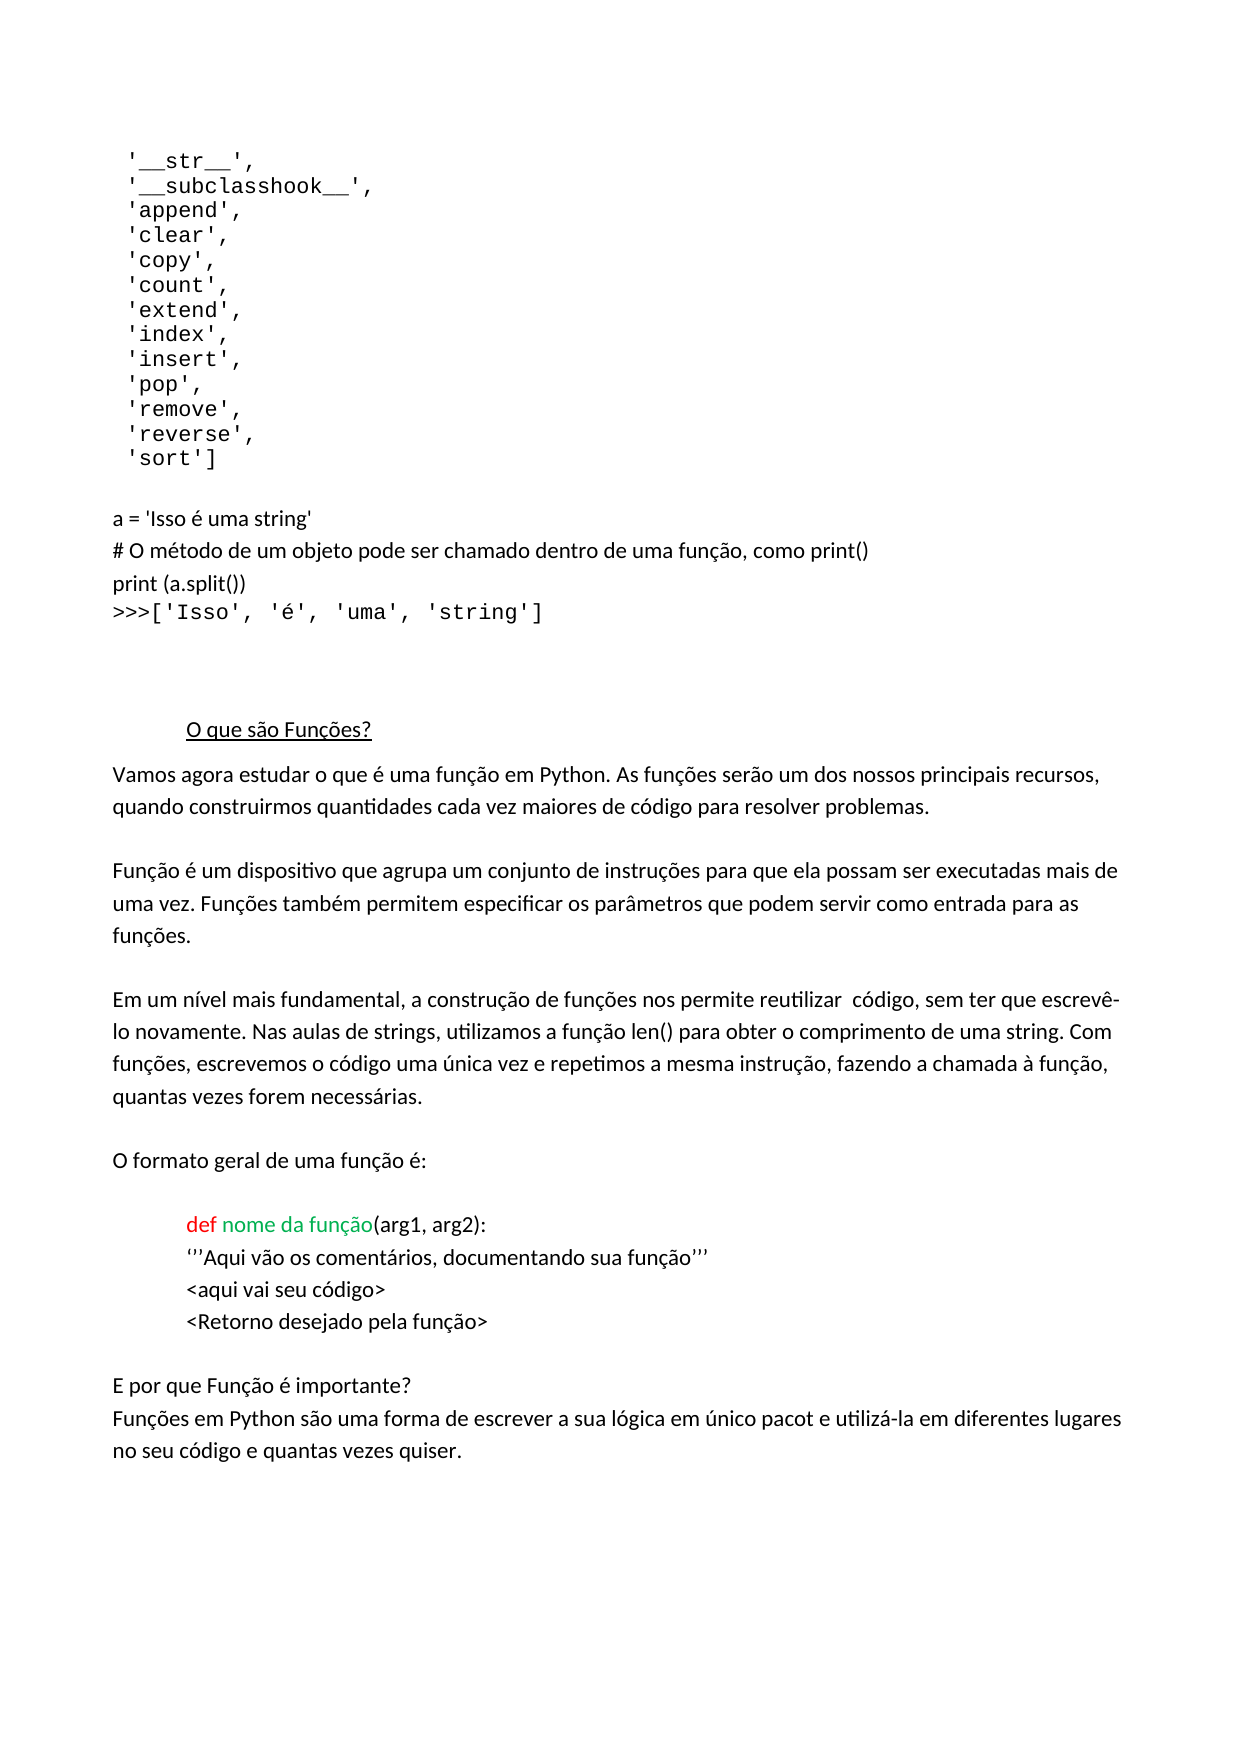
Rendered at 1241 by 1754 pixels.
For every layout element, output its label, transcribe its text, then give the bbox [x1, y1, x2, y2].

text 'extend', [112, 299, 1128, 323]
text Em um nível mais fundamental, a construção de funções nos permite reutilizar código, sem ter que escrevê-lo novamente. Nas aulas de strings, utilizamos a função len() para obter o comprimento de uma string. Com funções, escrevemos o código uma única vez e repetimos a mesma instrução, fazendo a chamada à função, quantas vezes forem necessárias. [112, 985, 1128, 1110]
text Funções em Python são uma forma de escrever a sua lógica em único pacot e utilizá-la em diferentes lugares no seu código e quantas vezes quiser. [112, 1404, 1128, 1464]
text E por que Função é importante? [112, 1371, 1128, 1399]
text # O método de um objeto pode ser chamado dentro de uma função, como print() [112, 537, 1128, 565]
text >>>['Isso', 'é', 'uma', 'string'] [112, 601, 1128, 626]
text '__str__', [112, 150, 1128, 175]
text 'copy', [112, 249, 1128, 274]
text O formato geral de uma função é: [112, 1146, 1128, 1174]
text O que são Funções? [112, 715, 1128, 743]
text 'sort'] [112, 447, 1128, 472]
text 'pop', [112, 373, 1128, 398]
text Função é um dispositivo que agrupa um conjunto de instruções para que ela possam ser executadas mais de uma vez. Funções também permitem especificar os parâmetros que podem servir como entrada para as funções. [112, 856, 1128, 949]
text 'reverse', [112, 423, 1128, 447]
text 'remove', [112, 398, 1128, 423]
text Vamos agora estudar o que é uma função em Python. As funções serão um dos nossos principais recursos, quando construirmos quantidades cada vez maiores de código para resolver problemas. [112, 760, 1128, 820]
text 'append', [112, 199, 1128, 224]
text 'insert', [112, 348, 1128, 373]
text '__subclasshook__', [112, 175, 1128, 199]
text ‘’’Aqui vão os comentários, documentando sua função’’’ [112, 1243, 1128, 1271]
text 'index', [112, 323, 1128, 348]
text 'count', [112, 274, 1128, 299]
text a = 'Isso é uma string' [112, 504, 1128, 532]
text 'clear', [112, 224, 1128, 249]
text <aqui vai seu código> [112, 1275, 1128, 1303]
text <Retorno desejado pela função> [112, 1307, 1128, 1335]
text print (a.split()) [112, 569, 1128, 597]
text def nome da função(arg1, arg2): [112, 1211, 1128, 1238]
